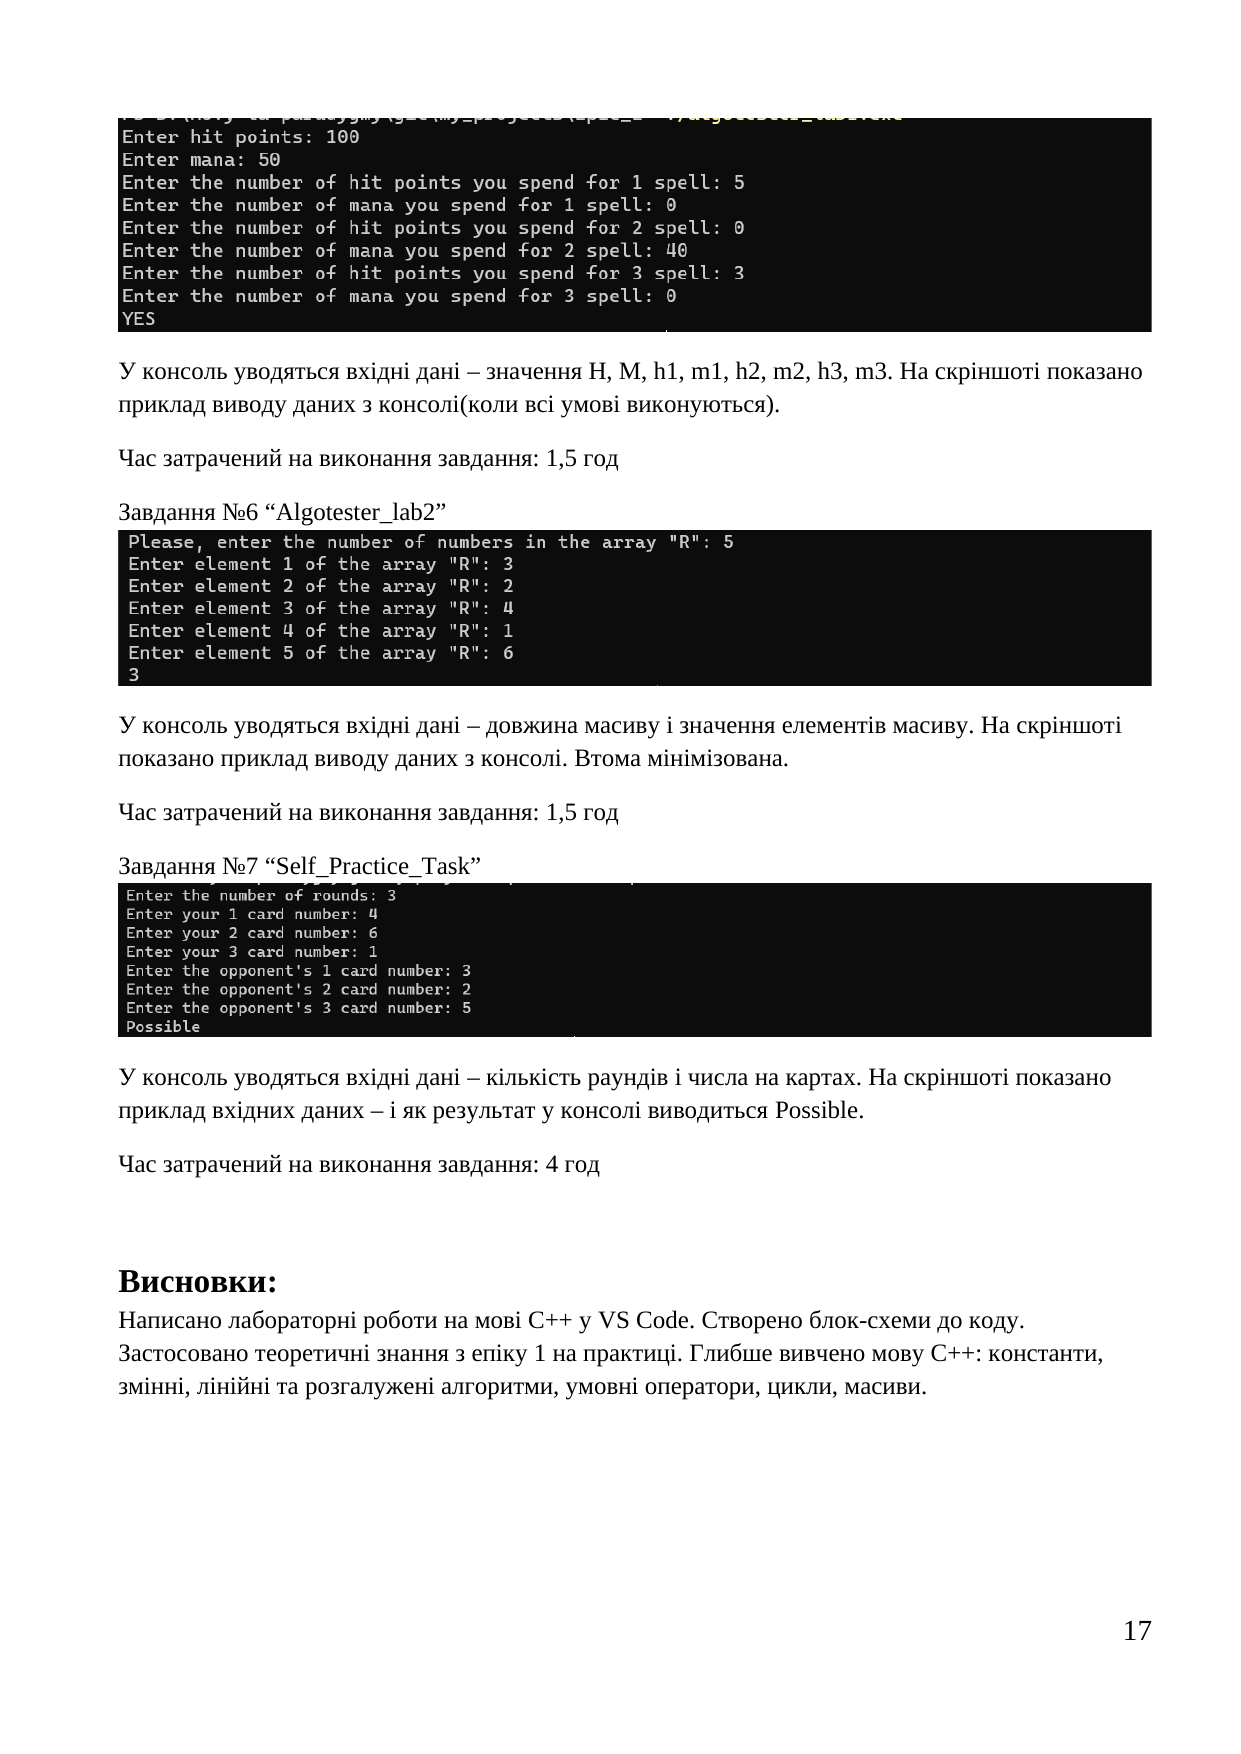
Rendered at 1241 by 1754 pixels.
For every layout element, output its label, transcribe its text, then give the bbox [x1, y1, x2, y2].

picture [118, 118, 1152, 332]
text Час затрачений на виконання завдання: 1,5 год [118, 443, 1152, 472]
text У консоль уводяться вхідні дані – значення H, M, h1, m1, h2, m2, h3, m3. На скріншоті показано приклад виводу даних з консолі(коли всі умові виконуються). [118, 356, 1152, 418]
text У консоль уводяться вхідні дані – кількість раундів і числа на картах. На скріншоті показано приклад вхідних даних – і як результат у консолі виводиться Possible. [118, 1062, 1152, 1124]
text Завдання №7 “Self_Practice_Task” [118, 851, 1152, 880]
subtitle Висновки: [118, 1261, 1152, 1299]
text Час затрачений на виконання завдання: 1,5 год [118, 797, 1152, 826]
text У консоль уводяться вхідні дані – довжина масиву і значення елементів масиву. На скріншоті показано приклад виводу даних з консолі. Втома мінімізована. [118, 710, 1152, 772]
text Завдання №6 “Algotester_lab2” [118, 497, 1152, 526]
picture [118, 883, 1152, 1037]
text Час затрачений на виконання завдання: 4 год [118, 1149, 1152, 1178]
text Написано лабораторні роботи на мові С++ у VS Code. Створено блок-схеми до коду. Застосовано теоретичні знання з епіку 1 на практиці. Глибше вивчено мову С++: константи, змінні, лінійні та розгалужені алгоритми, умовні оператори, цикли, масиви. [118, 1305, 1152, 1400]
picture [118, 530, 1152, 686]
